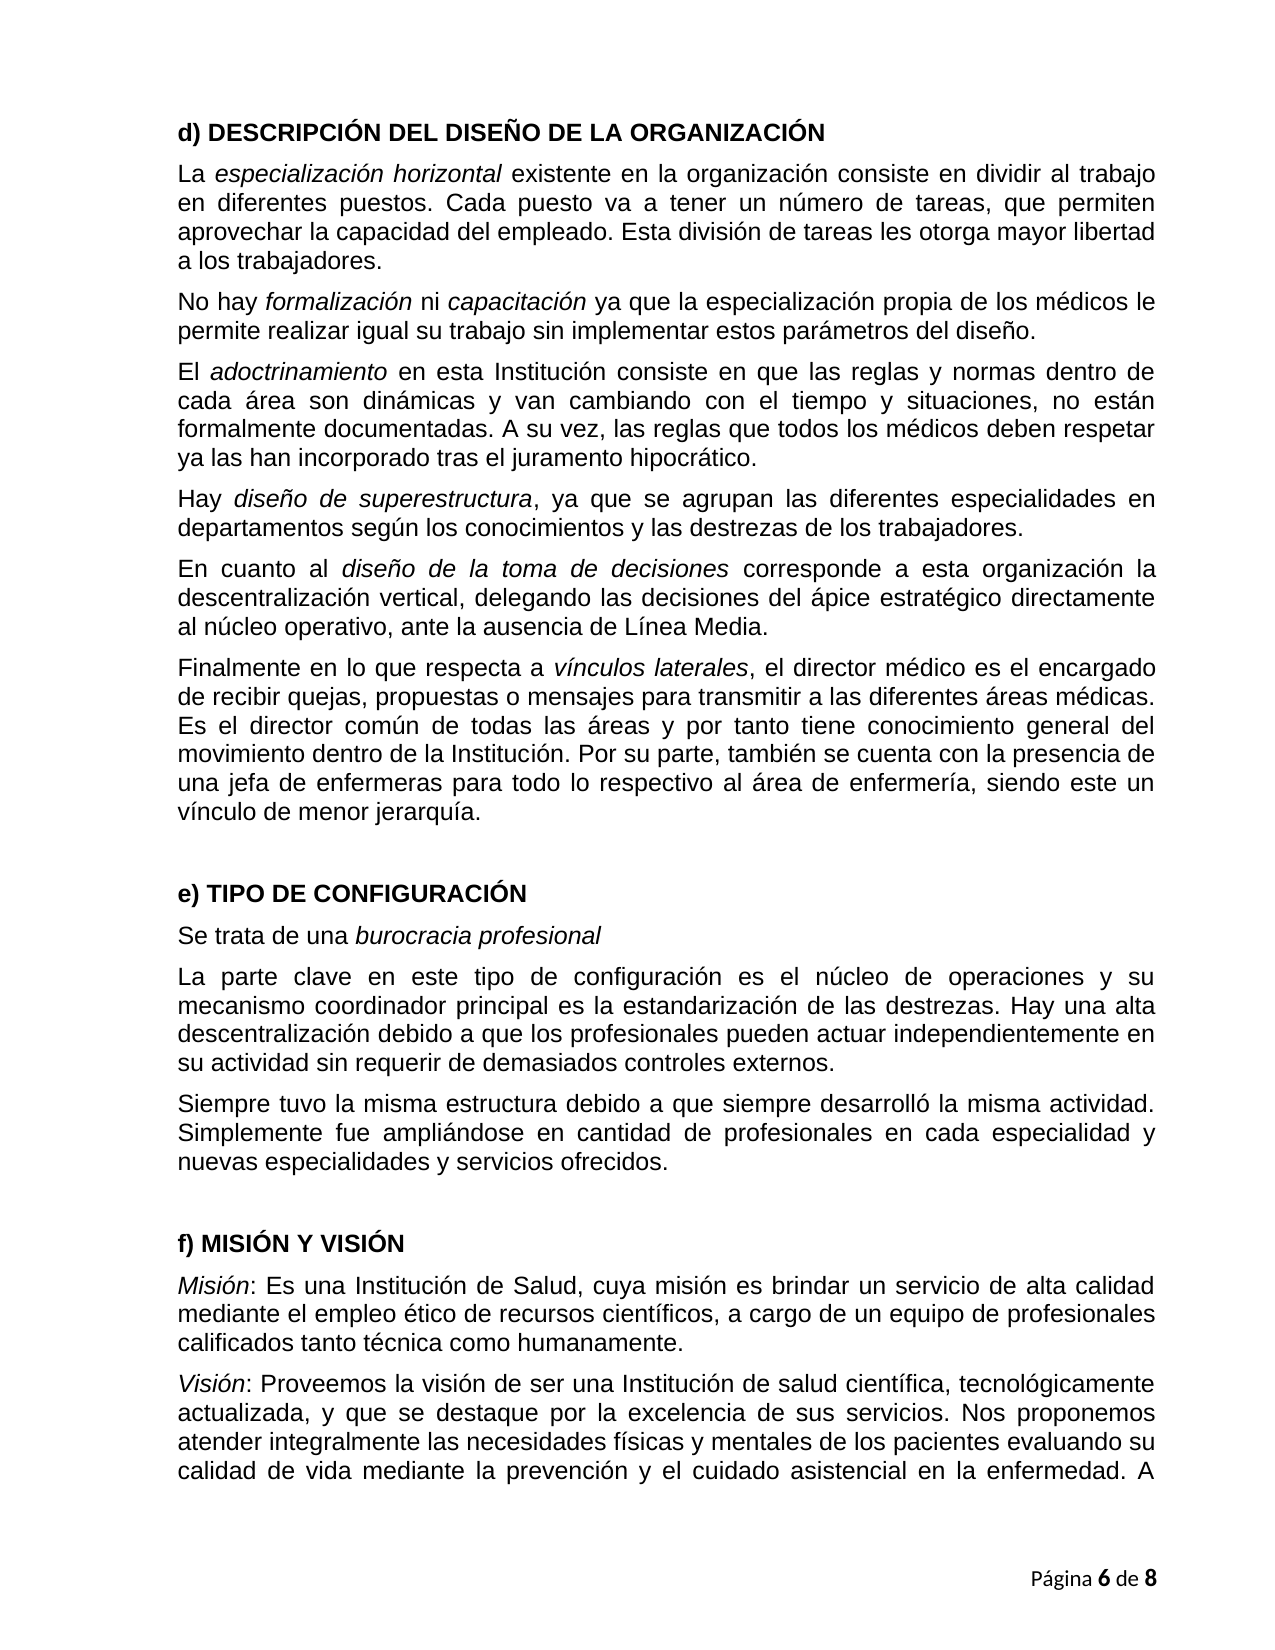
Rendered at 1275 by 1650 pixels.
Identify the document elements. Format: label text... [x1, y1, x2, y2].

text Hay diseño de superestructura, ya que se agrupan las diferentes especialidades en departamentos según los conocimientos y las destrezas de los trabajadores. [177, 484, 1157, 542]
text Finalmente en lo que respecta a vínculos laterales, el director médico es el encargado de recibir quejas, propuestas o mensajes para transmitir a las diferentes áreas médicas. Es el director común de todas las áreas y por tanto tiene conocimiento general del movimiento dentro de la Institución. Por su parte, también se cuenta con la presencia de una jefa de enfermeras para todo lo respectivo al área de enfermería, siendo este un vínculo de menor jerarquía. [177, 653, 1157, 826]
text Siempre tuvo la misma estructura debido a que siempre desarrolló la misma actividad. Simplemente fue ampliándose en cantidad de profesionales en cada especialidad y nuevas especialidades y servicios ofrecidos. [177, 1089, 1157, 1176]
text Se trata de una burocracia profesional [177, 921, 1157, 949]
text Misión: Es una Institución de Salud, cuya misión es brindar un servicio de alta calidad mediante el empleo ético de recursos científicos, a cargo de un equipo de profesionales calificados tanto técnica como humanamente. [177, 1271, 1157, 1357]
text No hay formalización ni capacitación ya que la especialización propia de los médicos le permite realizar igual su trabajo sin implementar estos parámetros del diseño. [177, 287, 1157, 344]
text d) DESCRIPCIÓN DEL DISEÑO DE LA ORGANIZACIÓN [177, 118, 1157, 147]
text La parte clave en este tipo de configuración es el núcleo de operaciones y su mecanismo coordinador principal es la estandarización de las destrezas. Hay una alta descentralización debido a que los profesionales pueden actuar independientemente en su actividad sin requerir de demasiados controles externos. [177, 962, 1157, 1077]
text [177, 1369, 1157, 1484]
text e) TIPO DE CONFIGURACIÓN [177, 879, 1157, 908]
text La especialización horizontal existente en la organización consiste en dividir al trabajo en diferentes puestos. Cada puesto va a tener un número de tareas, que permiten aprovechar la capacidad del empleado. Esta división de tareas les otorga mayor libertad a los trabajadores. [177, 159, 1157, 274]
text f) MISIÓN Y VISIÓN [177, 1229, 1157, 1258]
text El adoctrinamiento en esta Institución consiste en que las reglas y normas dentro de cada área son dinámicas y van cambiando con el tiempo y situaciones, no están formalmente documentadas. A su vez, las reglas que todos los médicos deben respetar ya las han incorporado tras el juramento hipocrático. [177, 357, 1157, 472]
text En cuanto al diseño de la toma de decisiones corresponde a esta organización la descentralización vertical, delegando las decisiones del ápice estratégico directamente al núcleo operativo, ante la ausencia de Línea Media. [177, 554, 1157, 641]
